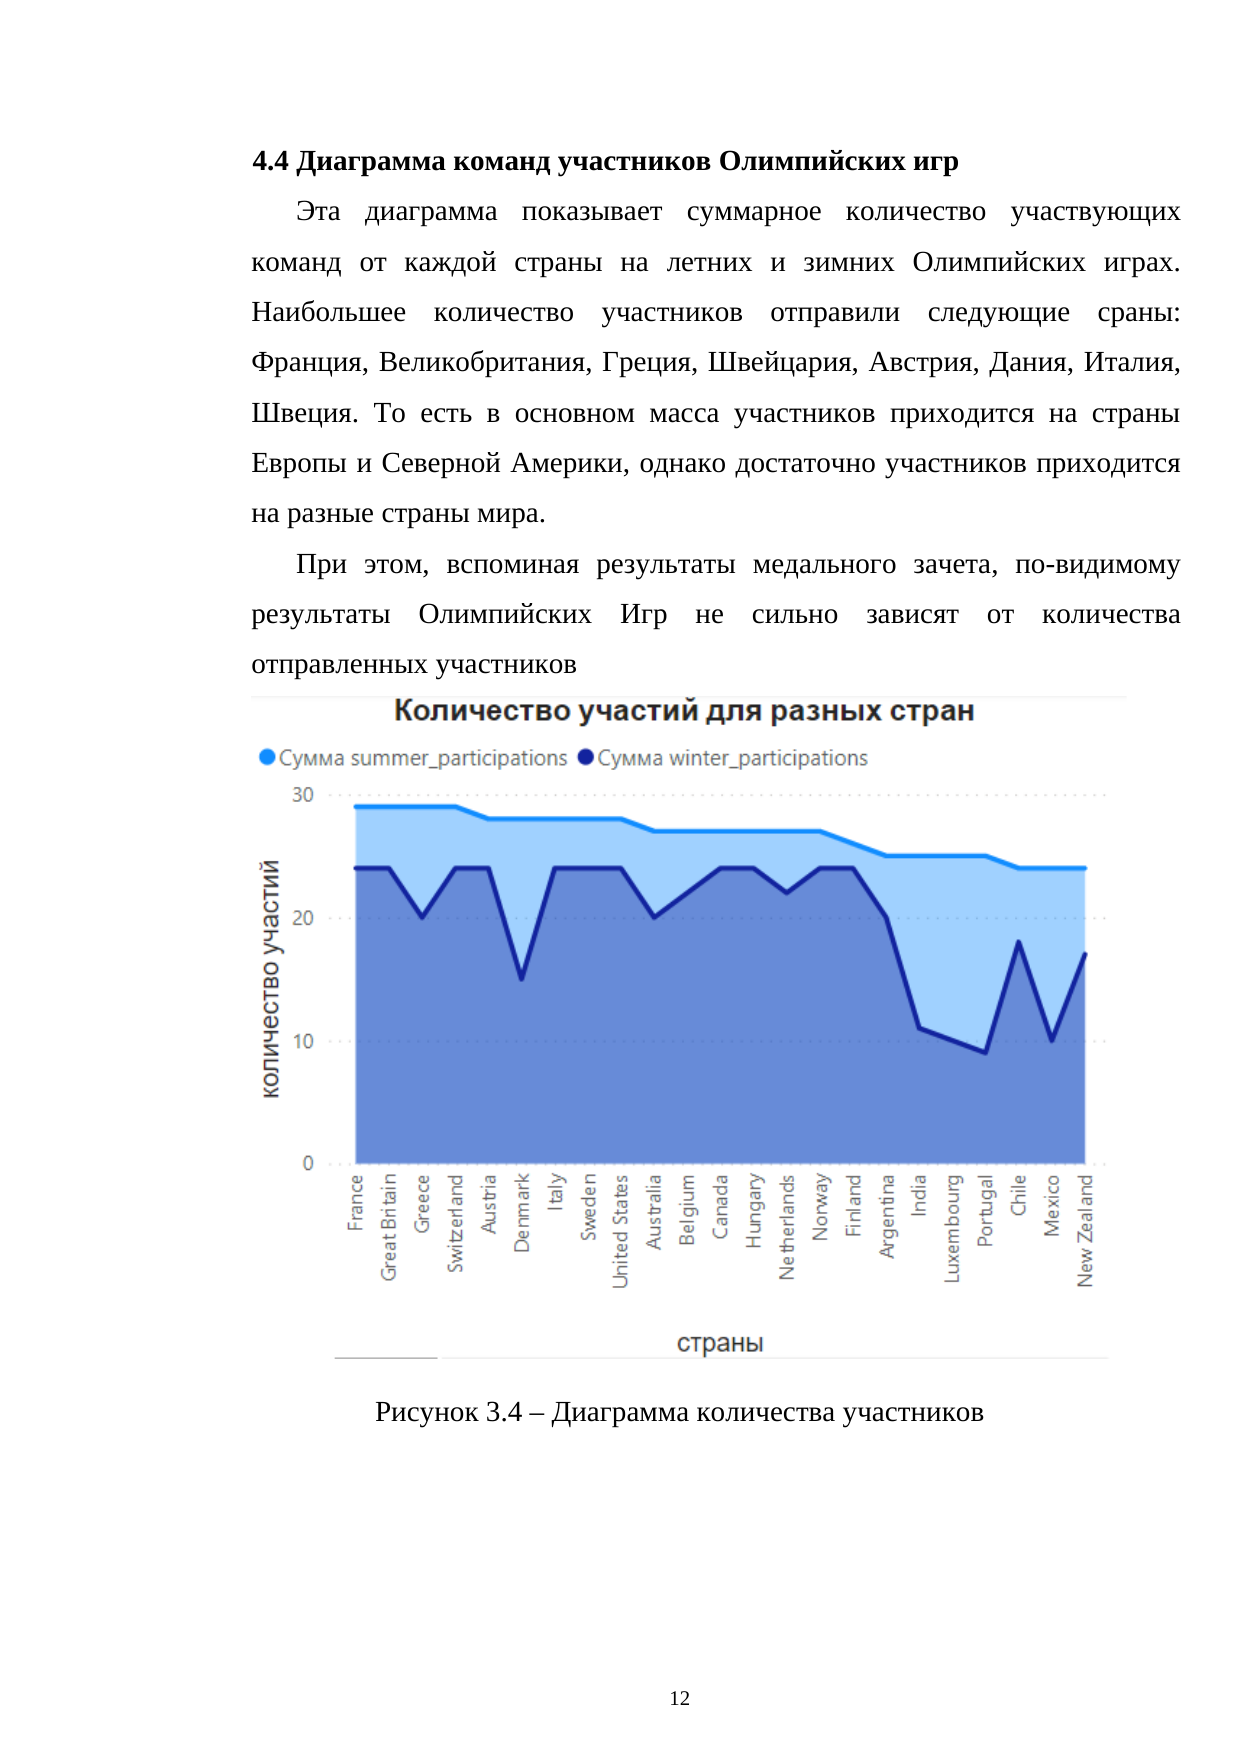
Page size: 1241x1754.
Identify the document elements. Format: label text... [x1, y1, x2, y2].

list Диаграмма команд участников Олимпийских игр [252, 143, 1182, 177]
text При этом, вспоминая результаты медального зачета, по-видимому результаты Олимпийских Игр не сильно зависят от количества отправленных участников [251, 546, 1182, 680]
text Рисунок 3.4 – Диаграмма количества участников [177, 1394, 1182, 1428]
picture [251, 696, 1127, 1359]
text Эта диаграмма показывает суммарное количество участвующих команд от каждой страны на летних и зимних Олимпийских играх. Наибольшее количество участников отправили следующие сраны: Франция, Великобритания, Греция, Швейцария, Австрия, Дания, Италия, Швеция. То есть в основном масса участников приходится на страны Европы и Северной Америки, однако достаточно участников приходится на разные страны мира. [251, 193, 1182, 529]
